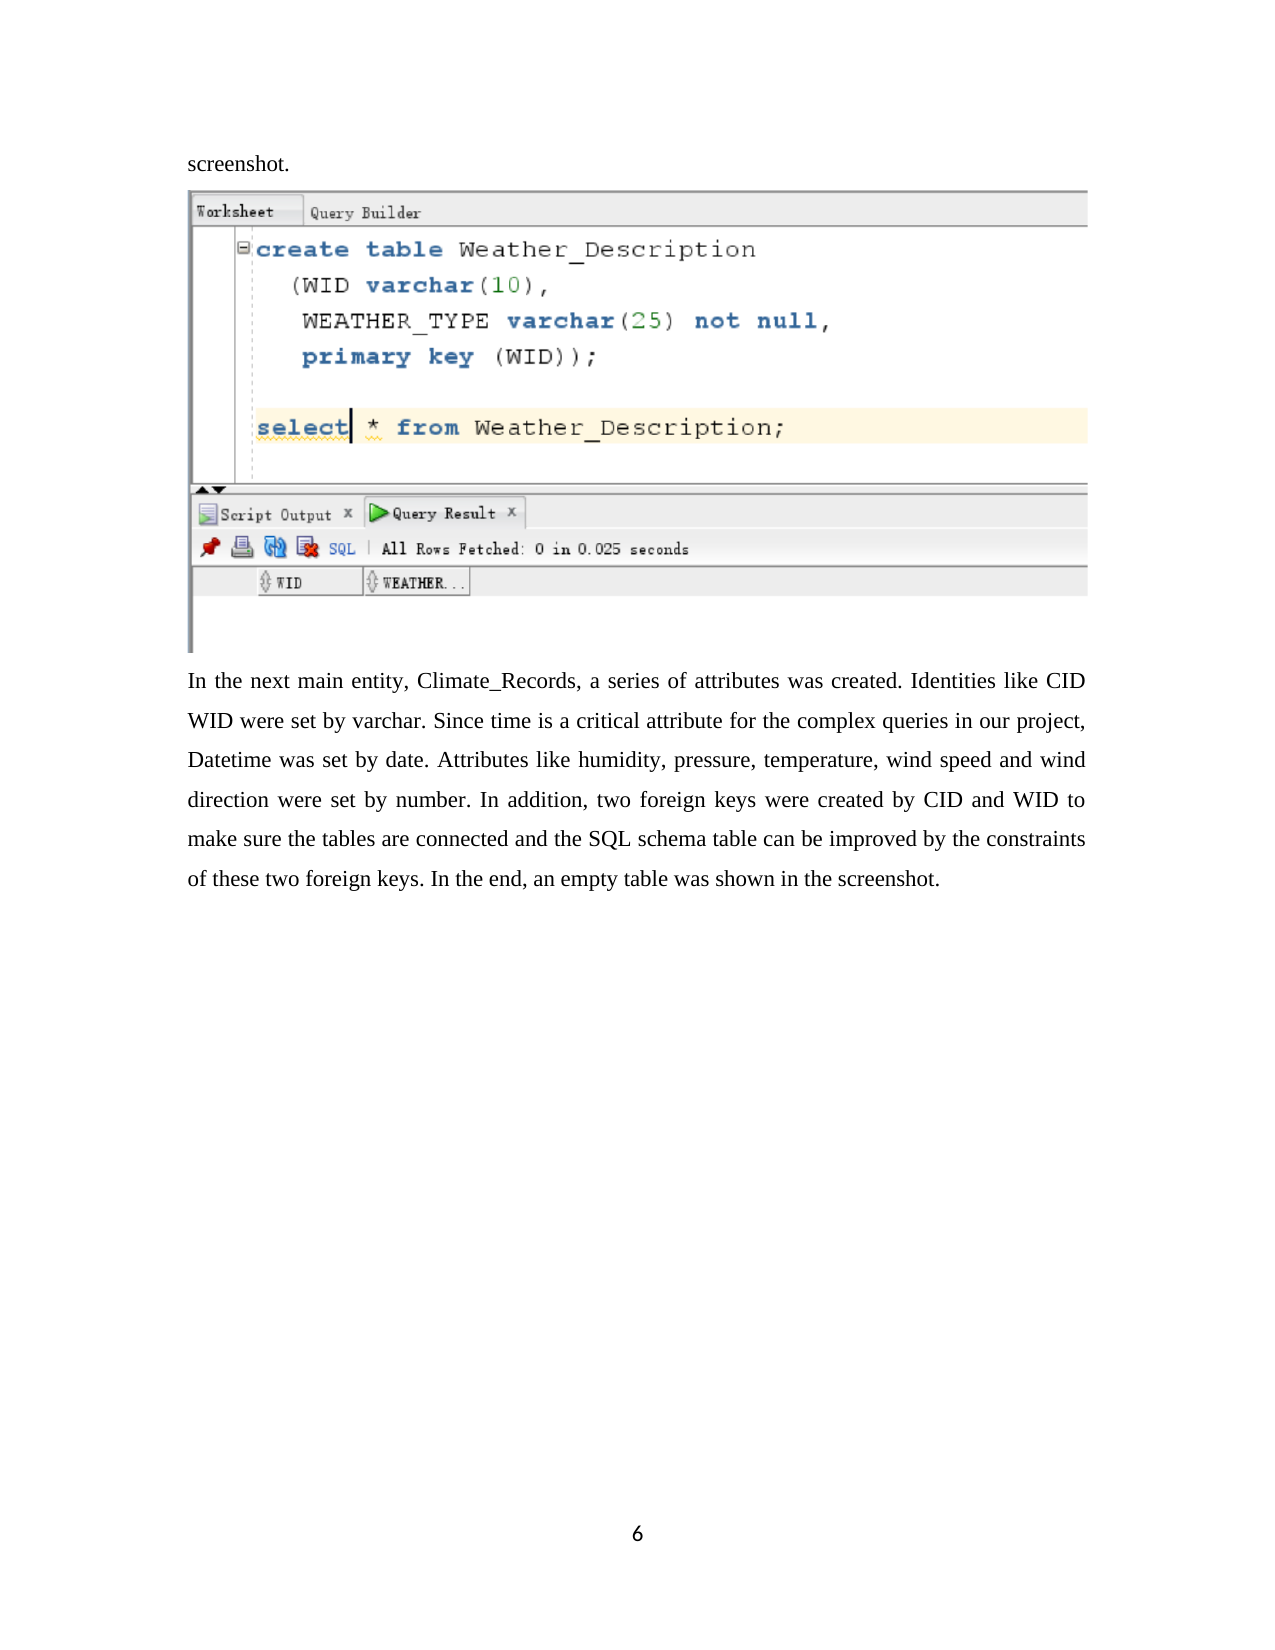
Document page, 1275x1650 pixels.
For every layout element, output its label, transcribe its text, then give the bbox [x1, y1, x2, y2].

text In the next main entity, Climate_Records, a series of attributes was created. Identities like CID WID were set by varchar. Since time is a critical attribute for the complex queries in our project, Datetime was set by date. Attributes like humidity, pressure, temperature, wind speed and wind direction were set by number. In addition, two foreign keys were created by CID and WID to make sure the tables are connected and the SQL schema table can be improved by the constraints of these two foreign keys. In the end, an empty table was shown in the screenshot. [187, 667, 1087, 891]
picture [187, 190, 1088, 653]
text For another main entity, weather description, another table was created with the primary key,WID by vachar, and weather-type by vachar. Similarly, the empty table was displayed in the screenshot. [187, 150, 1087, 190]
